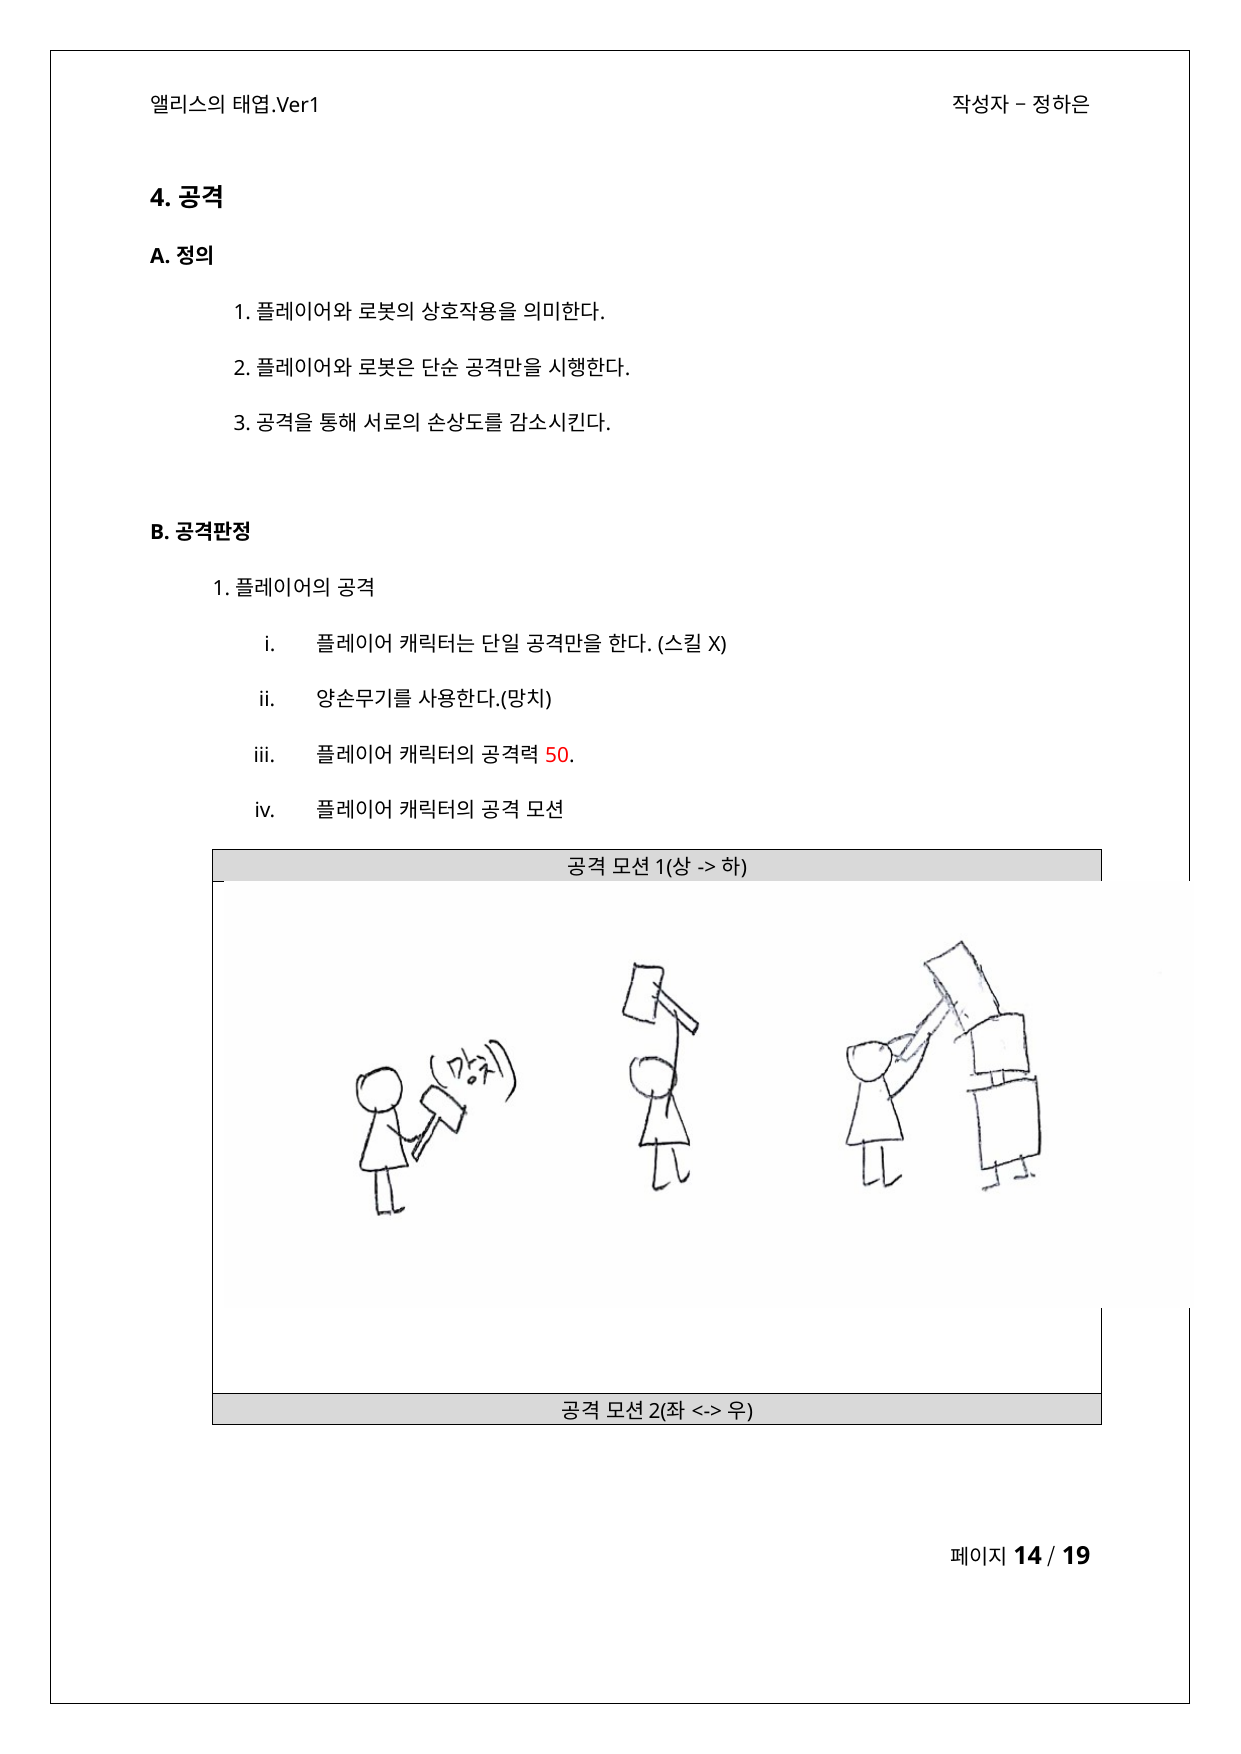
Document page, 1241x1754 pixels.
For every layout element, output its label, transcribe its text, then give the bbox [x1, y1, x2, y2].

text 1. 플레이어와 로봇의 상호작용을 의미한다. [150, 295, 1090, 326]
table_cell 공격 모션2(좌 <-> 우) [213, 1394, 1101, 1424]
subtitle 1. 플레이어의 공격 [212, 571, 1090, 602]
text 2. 플레이어와 로봇은 단순 공격만을 시행한다. [150, 351, 1090, 381]
list 플레이어 캐릭터의 공격 모션 [275, 794, 1090, 824]
list 양손무기를 사용한다.(망치) [275, 682, 1090, 713]
picture [224, 881, 1194, 1308]
text 3. 공격을 통해 서로의 손상도를 감소시킨다. [150, 407, 1090, 437]
list 플레이어 캐릭터의 공격력 50. [275, 738, 1090, 768]
subtitle B. 공격판정 [150, 516, 1090, 546]
list 플레이어 캐릭터는 단일 공격만을 한다. (스킬 X) [275, 627, 1090, 657]
subtitle 4. 공격 [150, 177, 1090, 213]
table_header 공격 모션1(상 -> 하) [213, 850, 1101, 881]
table_cell [213, 882, 1101, 1393]
subtitle A. 정의 [150, 240, 1090, 270]
